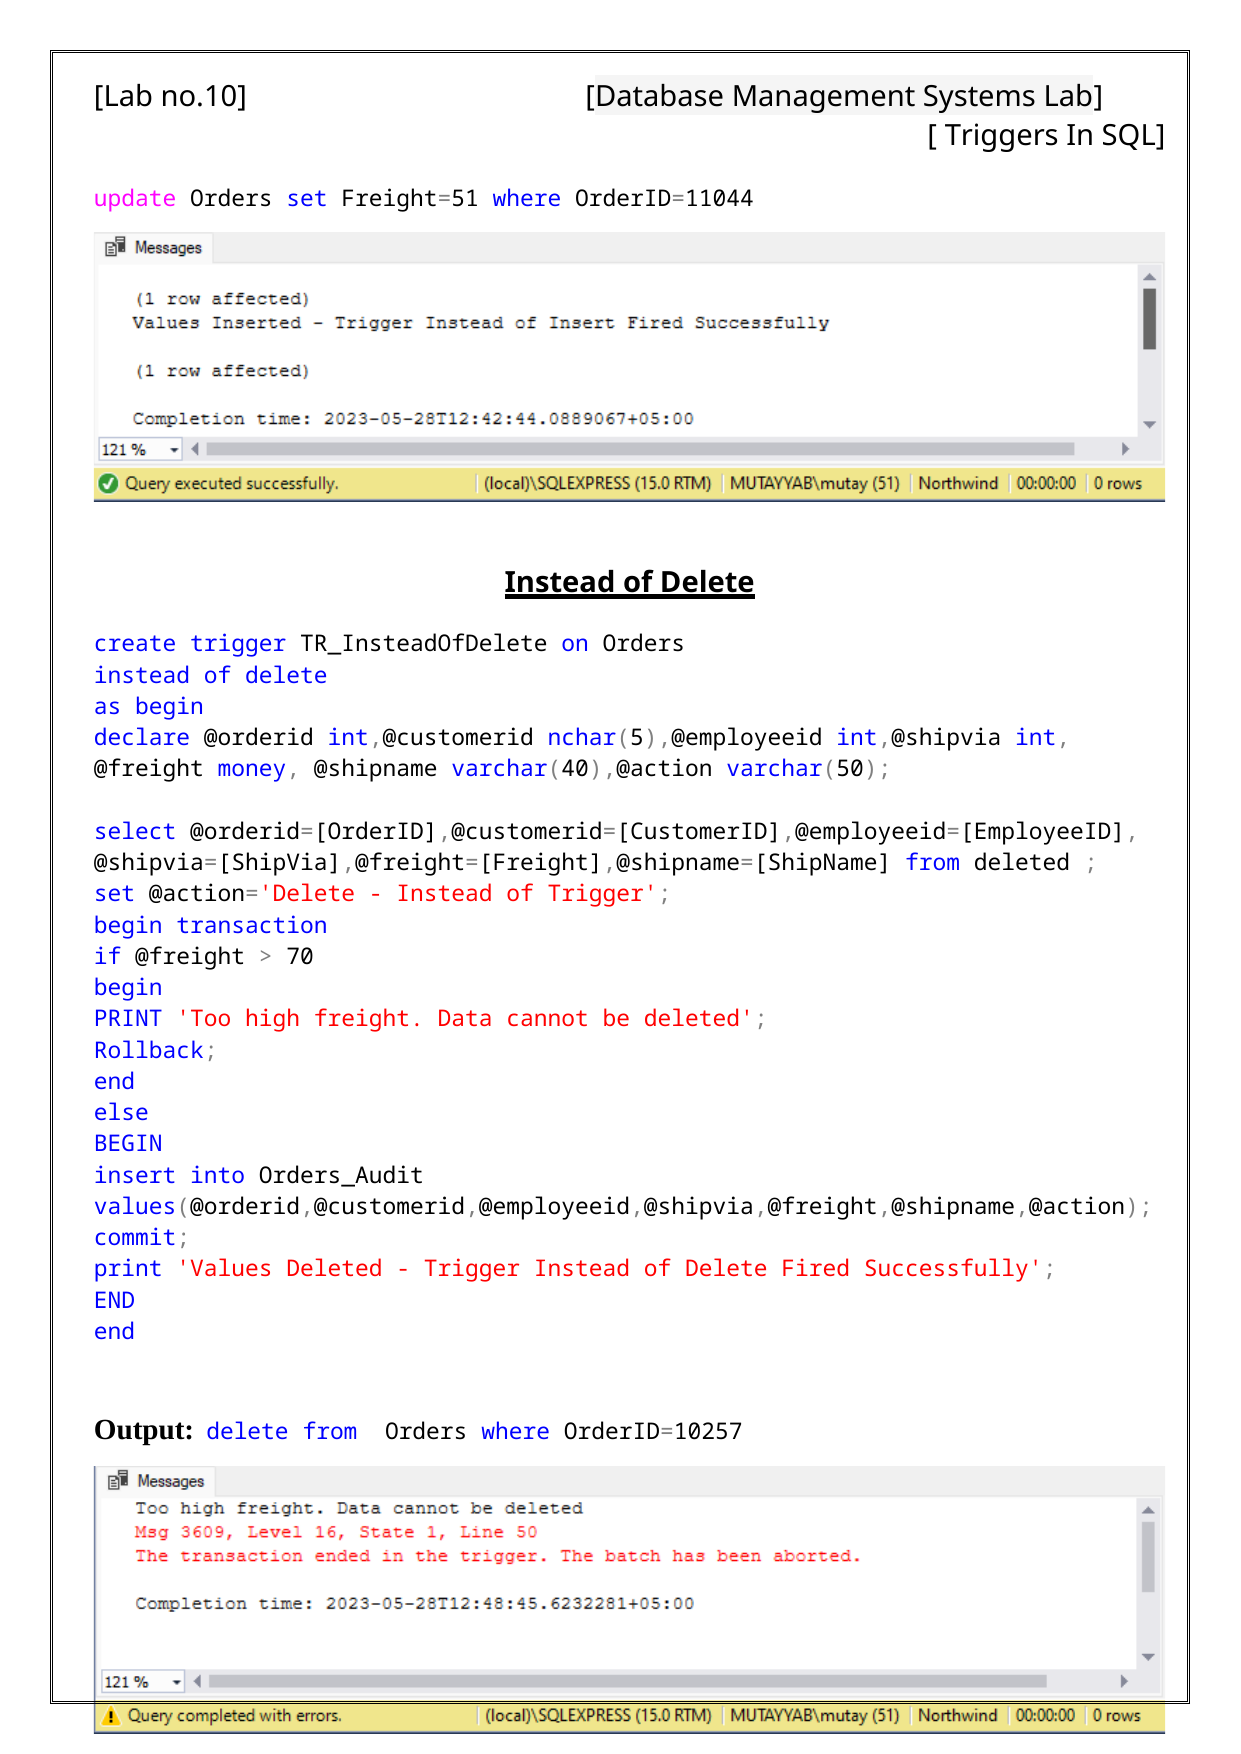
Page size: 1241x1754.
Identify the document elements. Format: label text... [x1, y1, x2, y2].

picture [93, 232, 1166, 502]
picture [93, 1466, 1166, 1701]
text as begin [94, 690, 1165, 721]
text PRINT 'Too high freight. Data cannot be deleted'; [94, 1002, 1165, 1034]
text end [94, 1315, 1165, 1346]
text BEGIN [94, 1127, 1165, 1159]
text declare @orderid int,@customerid nchar(5),@employeeid int,@shipvia int, [94, 721, 1165, 752]
text print 'Values Deleted - Trigger Instead of Delete Fired Successfully'; [94, 1252, 1165, 1284]
text instead of delete [94, 659, 1165, 690]
text select @orderid=[OrderID],@customerid=[CustomerID],@employeeid=[EmployeeID], [94, 815, 1165, 846]
picture [93, 1704, 1166, 1734]
text @shipvia=[ShipVia],@freight=[Freight],@shipname=[ShipName] from deleted ; [94, 846, 1165, 877]
text create trigger TR_InsteadOfDelete on Orders [94, 627, 1165, 659]
text update Orders set Freight=51 where OrderID=11044 [94, 182, 1165, 214]
text END [94, 1284, 1165, 1315]
text Instead of Delete [94, 561, 1165, 601]
text begin transaction [94, 909, 1165, 940]
text if @freight > 70 [94, 940, 1165, 971]
text commit; [94, 1221, 1165, 1252]
text Output: delete from Orders where OrderID=10257 [94, 1412, 1165, 1446]
text end [94, 1065, 1165, 1096]
text Rollback; [94, 1034, 1165, 1065]
text else [94, 1096, 1165, 1127]
text set @action='Delete - Instead of Trigger'; [94, 877, 1165, 909]
text @freight money, @shipname varchar(40),@action varchar(50); [94, 752, 1165, 784]
text insert into Orders_Audit values(@orderid,@customerid,@employeeid,@shipvia,@freight,@shipname,@action); [94, 1159, 1165, 1221]
text begin [94, 971, 1165, 1002]
